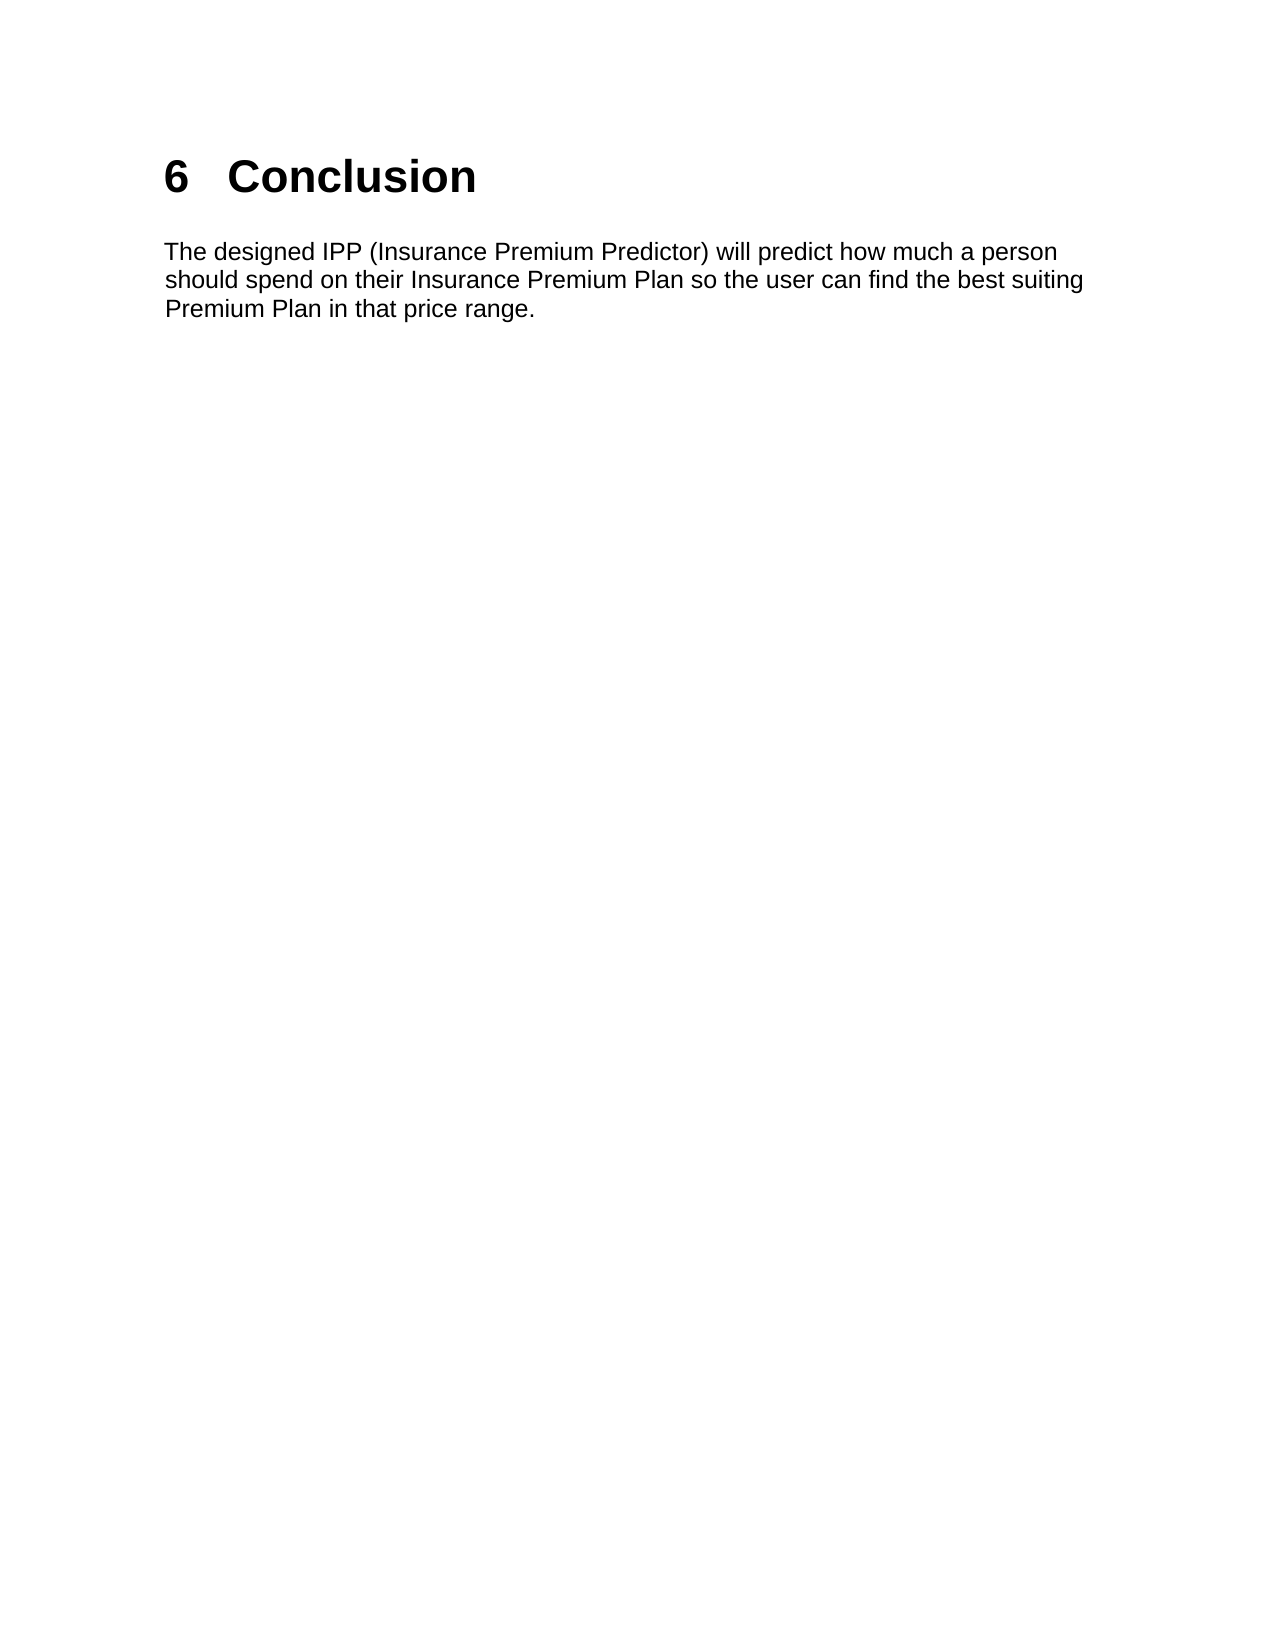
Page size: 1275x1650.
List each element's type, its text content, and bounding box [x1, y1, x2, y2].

text The designed IPP (Insurance Premium Predictor) will predict how much a person should spend on their Insurance Premium Plan so the user can find the best suiting Premium Plan in that price range. [164, 237, 1111, 323]
subtitle 6 Conclusion [164, 150, 1111, 202]
